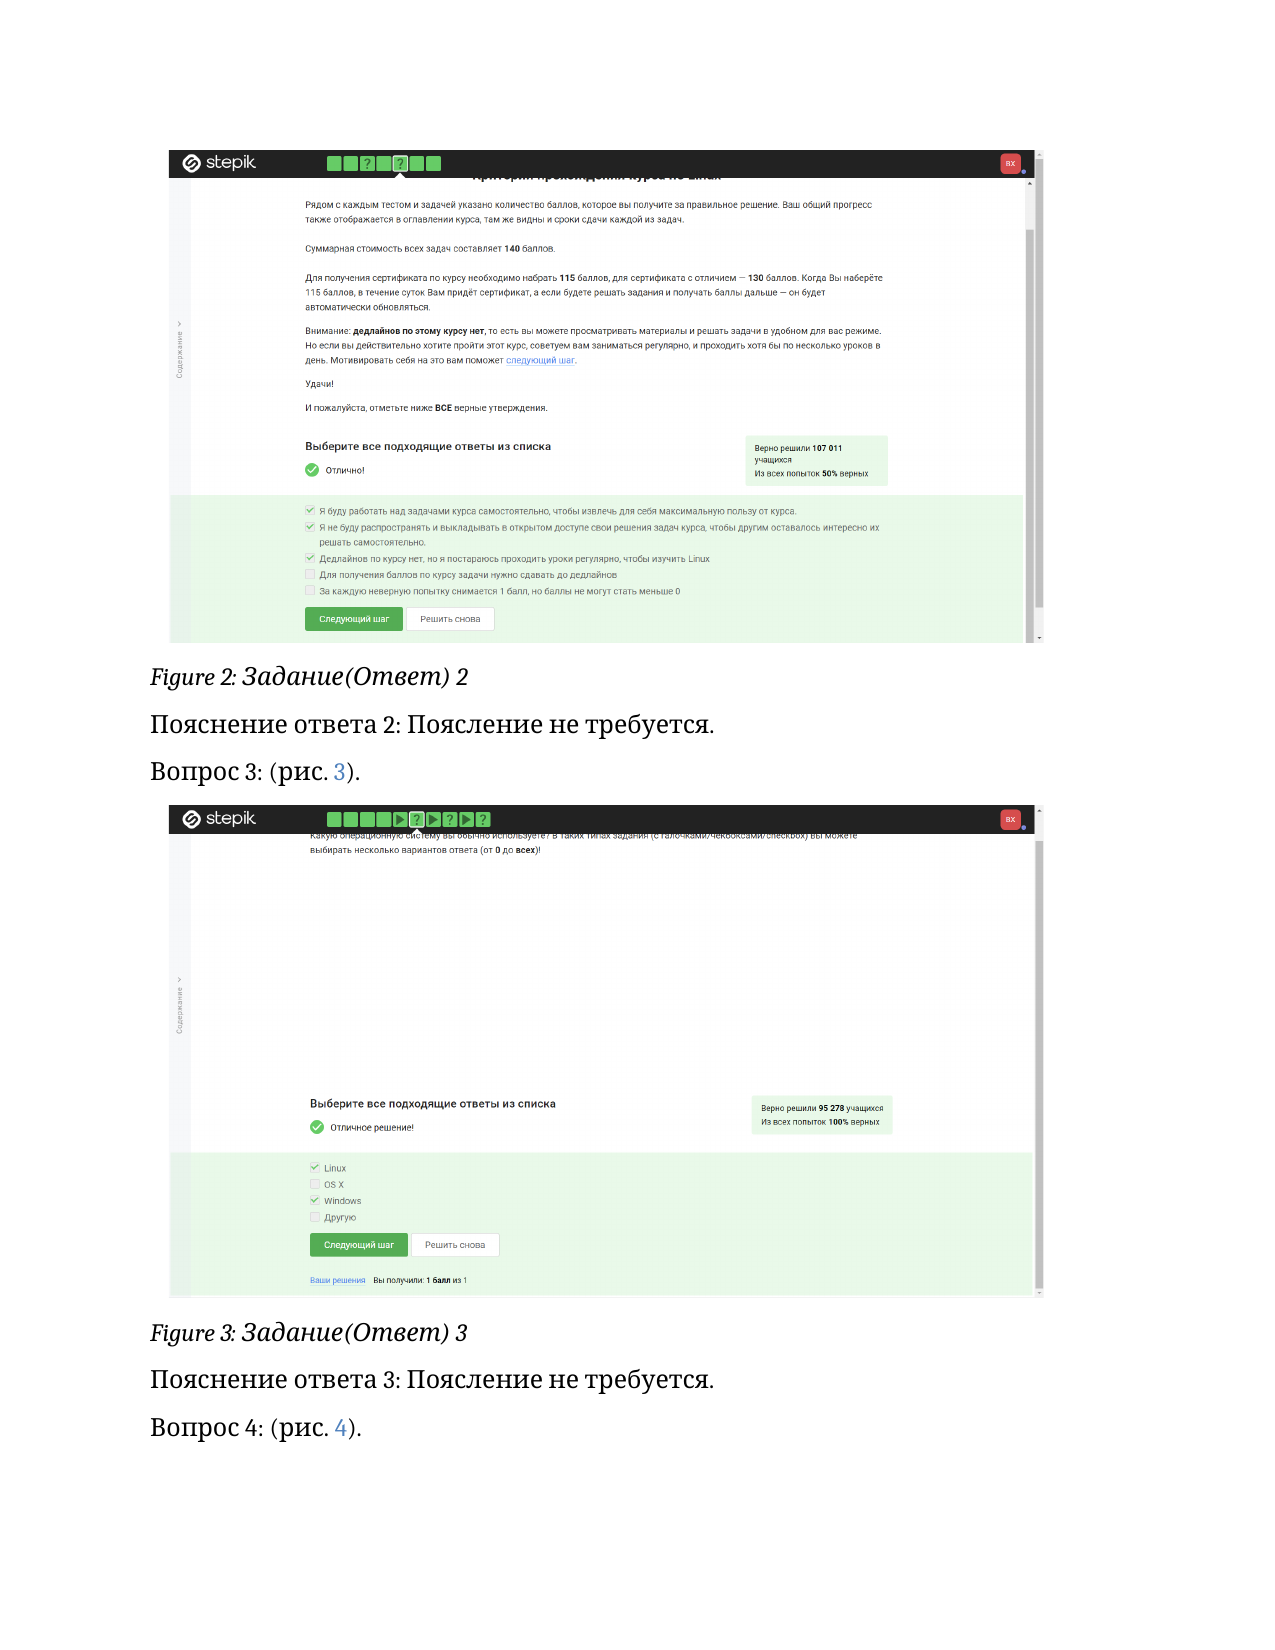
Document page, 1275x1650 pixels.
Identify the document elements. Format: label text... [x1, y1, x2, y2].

picture [168, 805, 1044, 1298]
text Пояснение ответа 2: Поясление не требуется. [150, 711, 1125, 739]
text Пояснение ответа 3: Поясление не требуется. [150, 1366, 1125, 1395]
text Вопрос 3: (рис. 3). [150, 758, 1125, 787]
text Вопрос 4: (рис. 4). [150, 1413, 1125, 1442]
text Figure 2: Задание(Ответ) 2 [150, 663, 1125, 692]
picture [168, 150, 1044, 643]
text Figure 3: Задание(Ответ) 3 [150, 1318, 1125, 1347]
